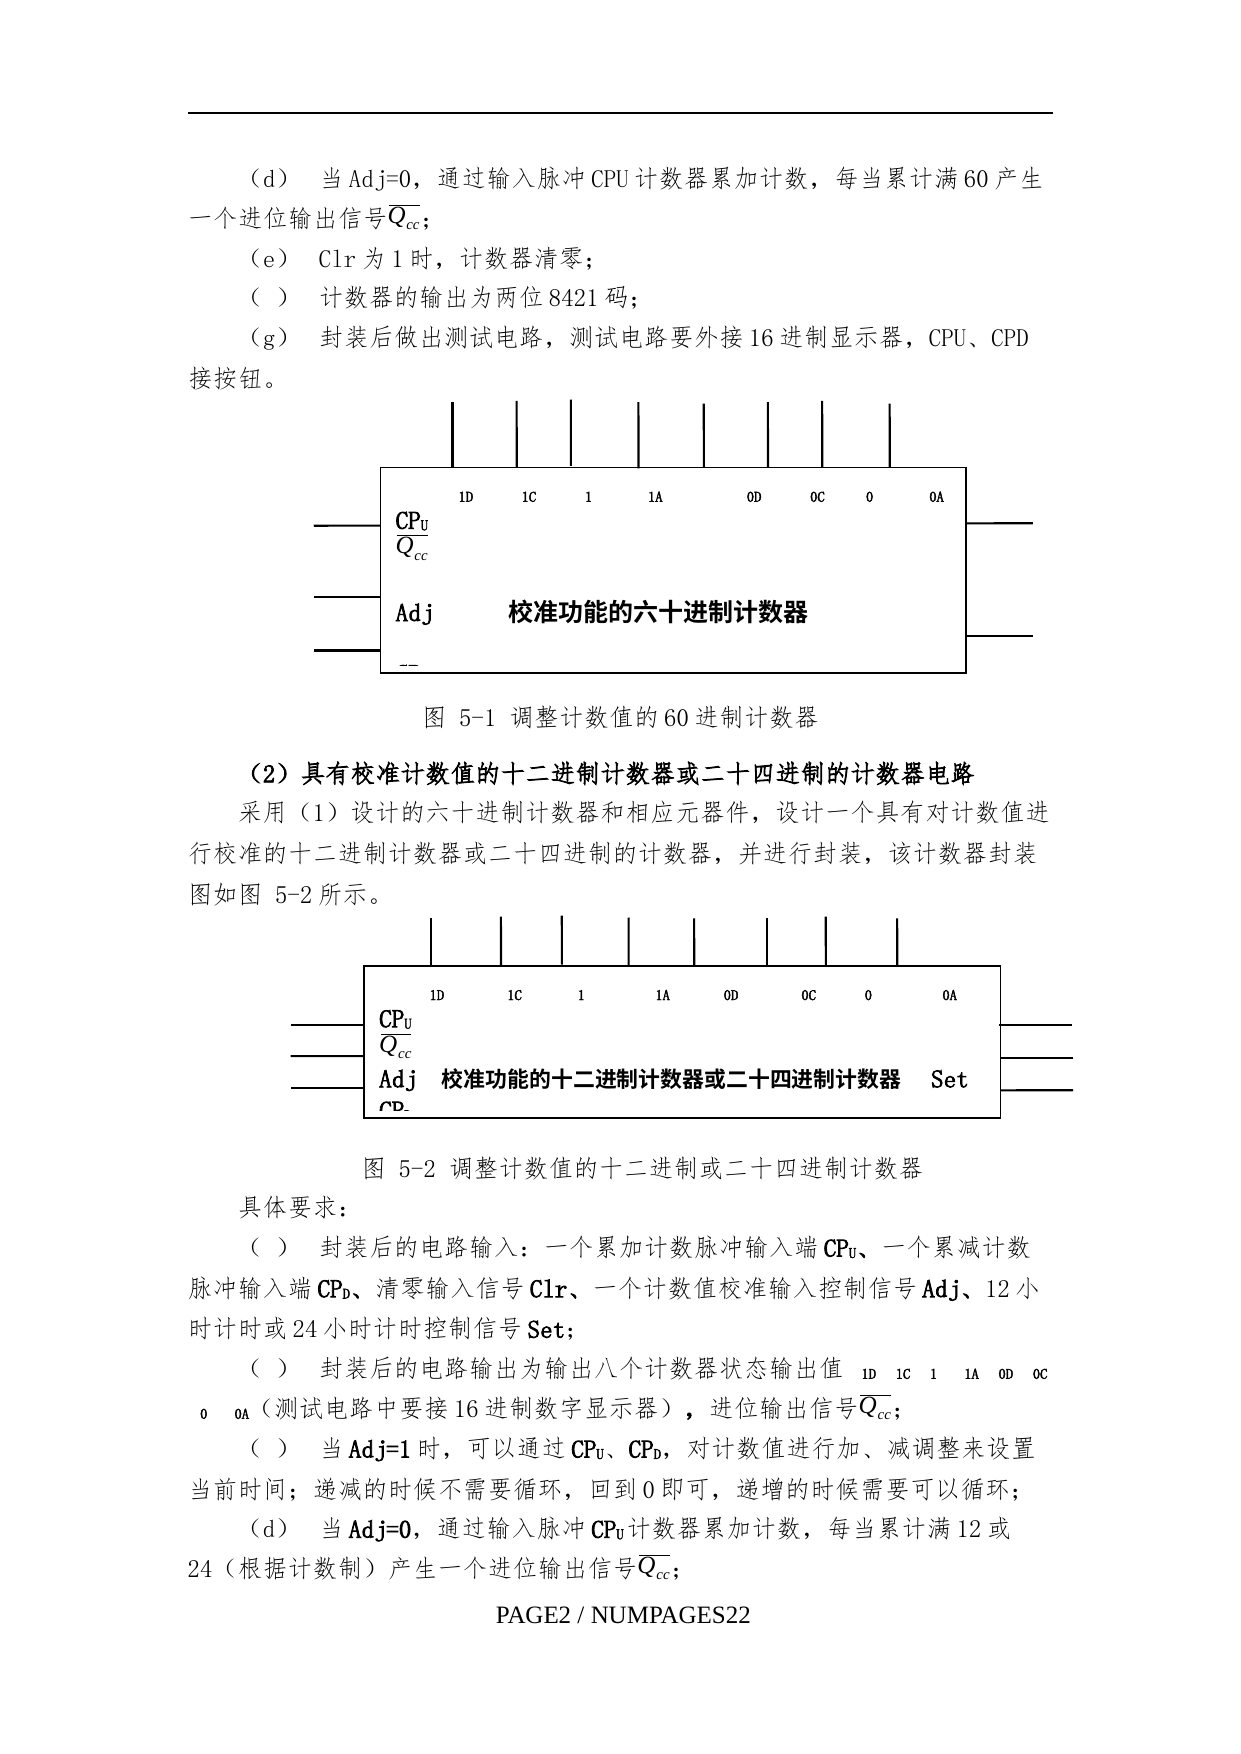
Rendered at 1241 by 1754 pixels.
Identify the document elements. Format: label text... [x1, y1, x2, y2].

text 图 5-2 调整计数值的十二进制或二十四进制计数器 [225, 1150, 1053, 1183]
list 计数器的输出为两位8421码； [188, 280, 1053, 312]
text 具体要求： [187, 1190, 1053, 1222]
list 封装后的电路输出为输出八个计数器状态输出值Q1D Q1C Q1B Q1A Q0D Q0C Q0B Q0A（测试电路中要接16进制数字显示器），进位输出信号； [187, 1350, 1053, 1423]
list 封装后的电路输入：一个累加计数脉冲输入端CPU、一个累减计数脉冲输入端CPD、清零输入信号Clr、一个计数值校准输入控制信号Adj、12小时计时或24小时计时控制信号Set； [187, 1229, 1053, 1343]
list 封装后做出测试电路，测试电路要外接16进制显示器，CPU、CPD接按钮。 [188, 319, 1053, 393]
list 当Adj=0，通过输入脉冲CPU计数器累加计数，每当累计满12或24（根据计数制）产生一个进位输出信号； [187, 1511, 1053, 1584]
list Clr为1时，计数器清零； [188, 240, 1053, 273]
list 当Adj=0，通过输入脉冲CPU计数器累加计数，每当累计满60产生一个进位输出信号； [188, 160, 1053, 233]
text （2）具有校准计数值的十二进制计数器或二十四进制的计数器电路 [187, 755, 1053, 788]
list 当Adj=1时，可以通过CPU、CPD，对计数值进行加、减调整来设置当前时间；递减的时候不需要循环，回到0即可，递增的时候需要可以循环； [187, 1431, 1053, 1504]
text 图 5-1 调整计数值的60进制计数器 [187, 699, 1053, 732]
text 采用（1）设计的六十进制计数器和相应元器件，设计一个具有对计数值进行校准的十二进制计数器或二十四进制的计数器，并进行封装，该计数器封装图如图 5-2所示。 [187, 795, 1053, 908]
